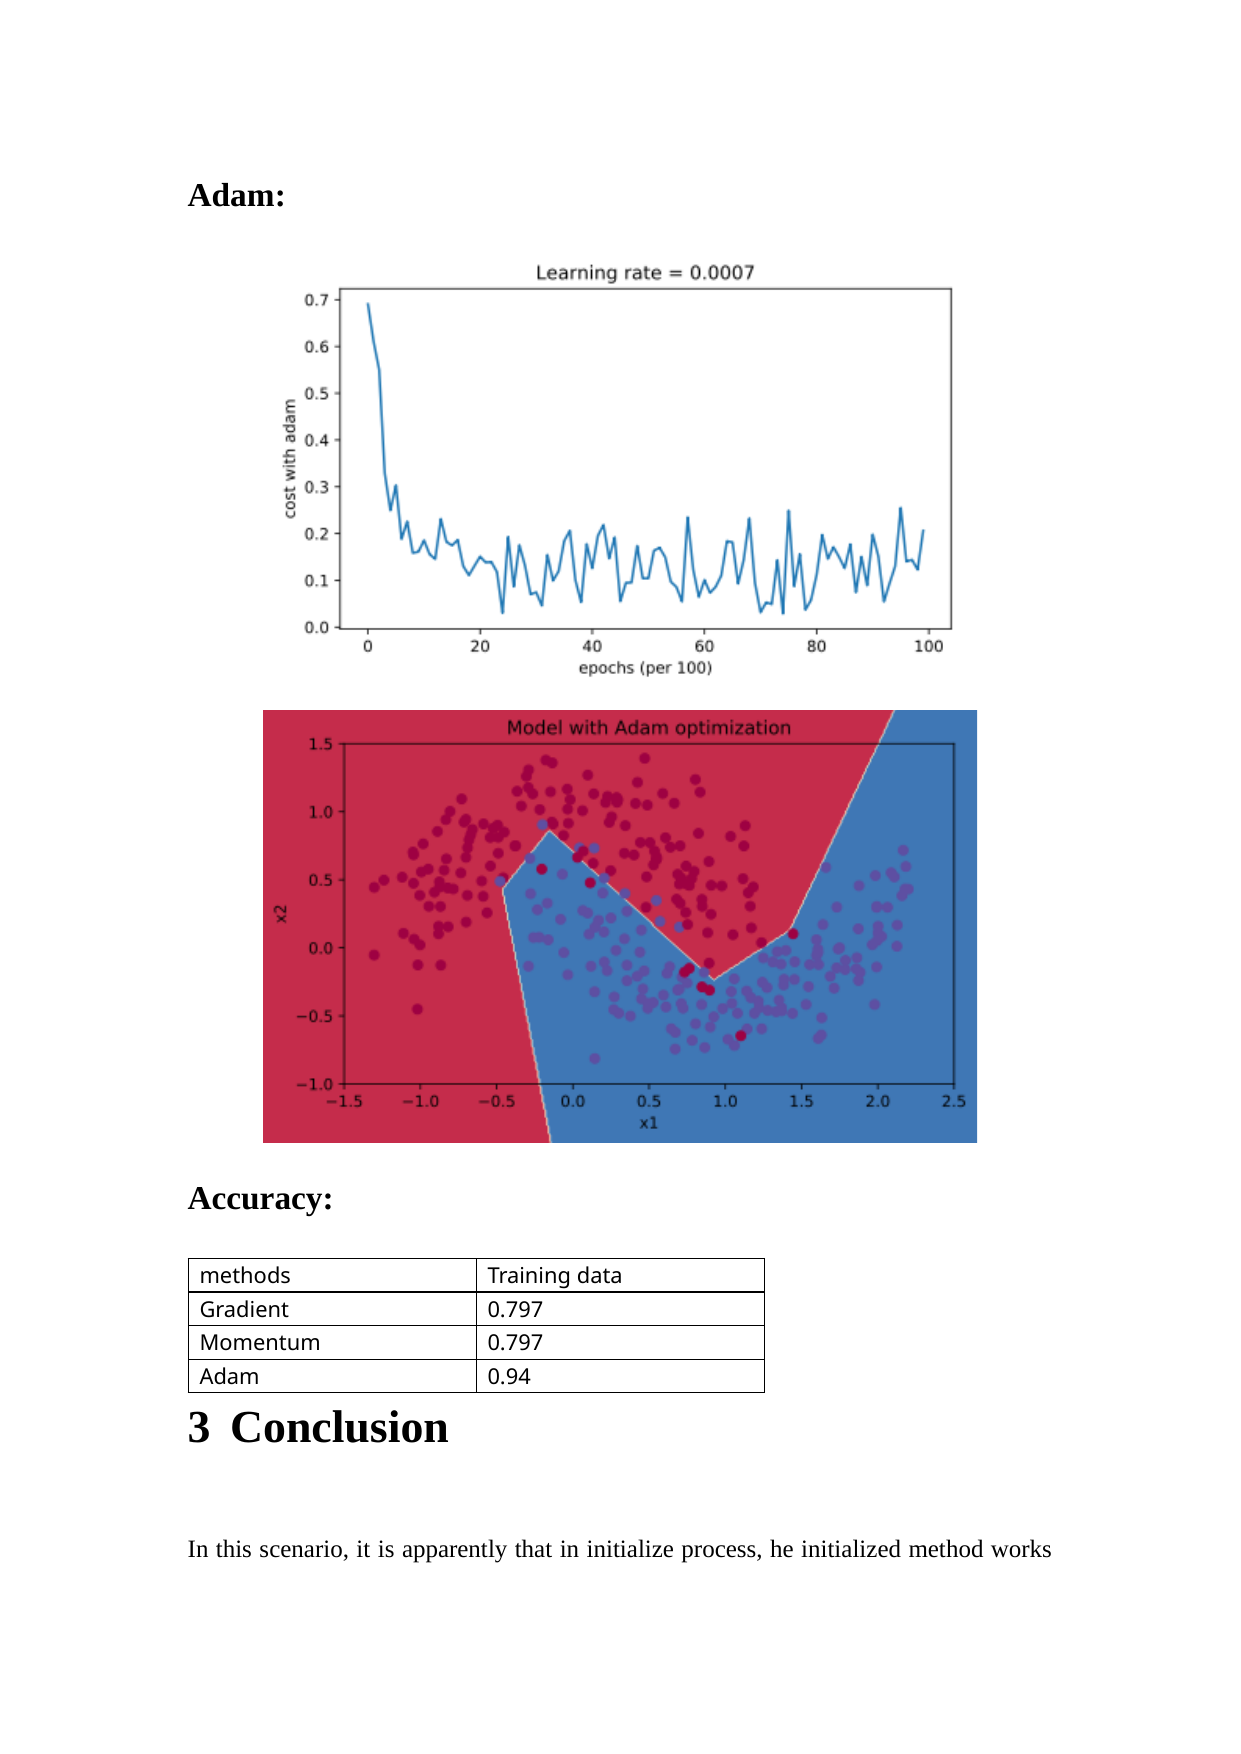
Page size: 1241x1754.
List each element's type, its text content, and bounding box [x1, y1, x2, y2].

table_header methods [189, 1259, 476, 1291]
picture [263, 710, 978, 1143]
picture [272, 255, 968, 688]
table_cell Adam [189, 1360, 476, 1392]
table_cell Gradient [189, 1293, 476, 1325]
table_cell Momentum [189, 1326, 476, 1358]
table_cell 0.797 [477, 1326, 764, 1358]
subtitle Accuracy: [187, 1165, 1053, 1230]
table_cell 0.94 [477, 1360, 764, 1392]
subtitle Conclusion [187, 1393, 1053, 1458]
table_cell 0.797 [477, 1293, 764, 1325]
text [187, 1532, 1053, 1565]
table_header Training data [477, 1259, 764, 1291]
subtitle Adam: [187, 162, 1053, 227]
